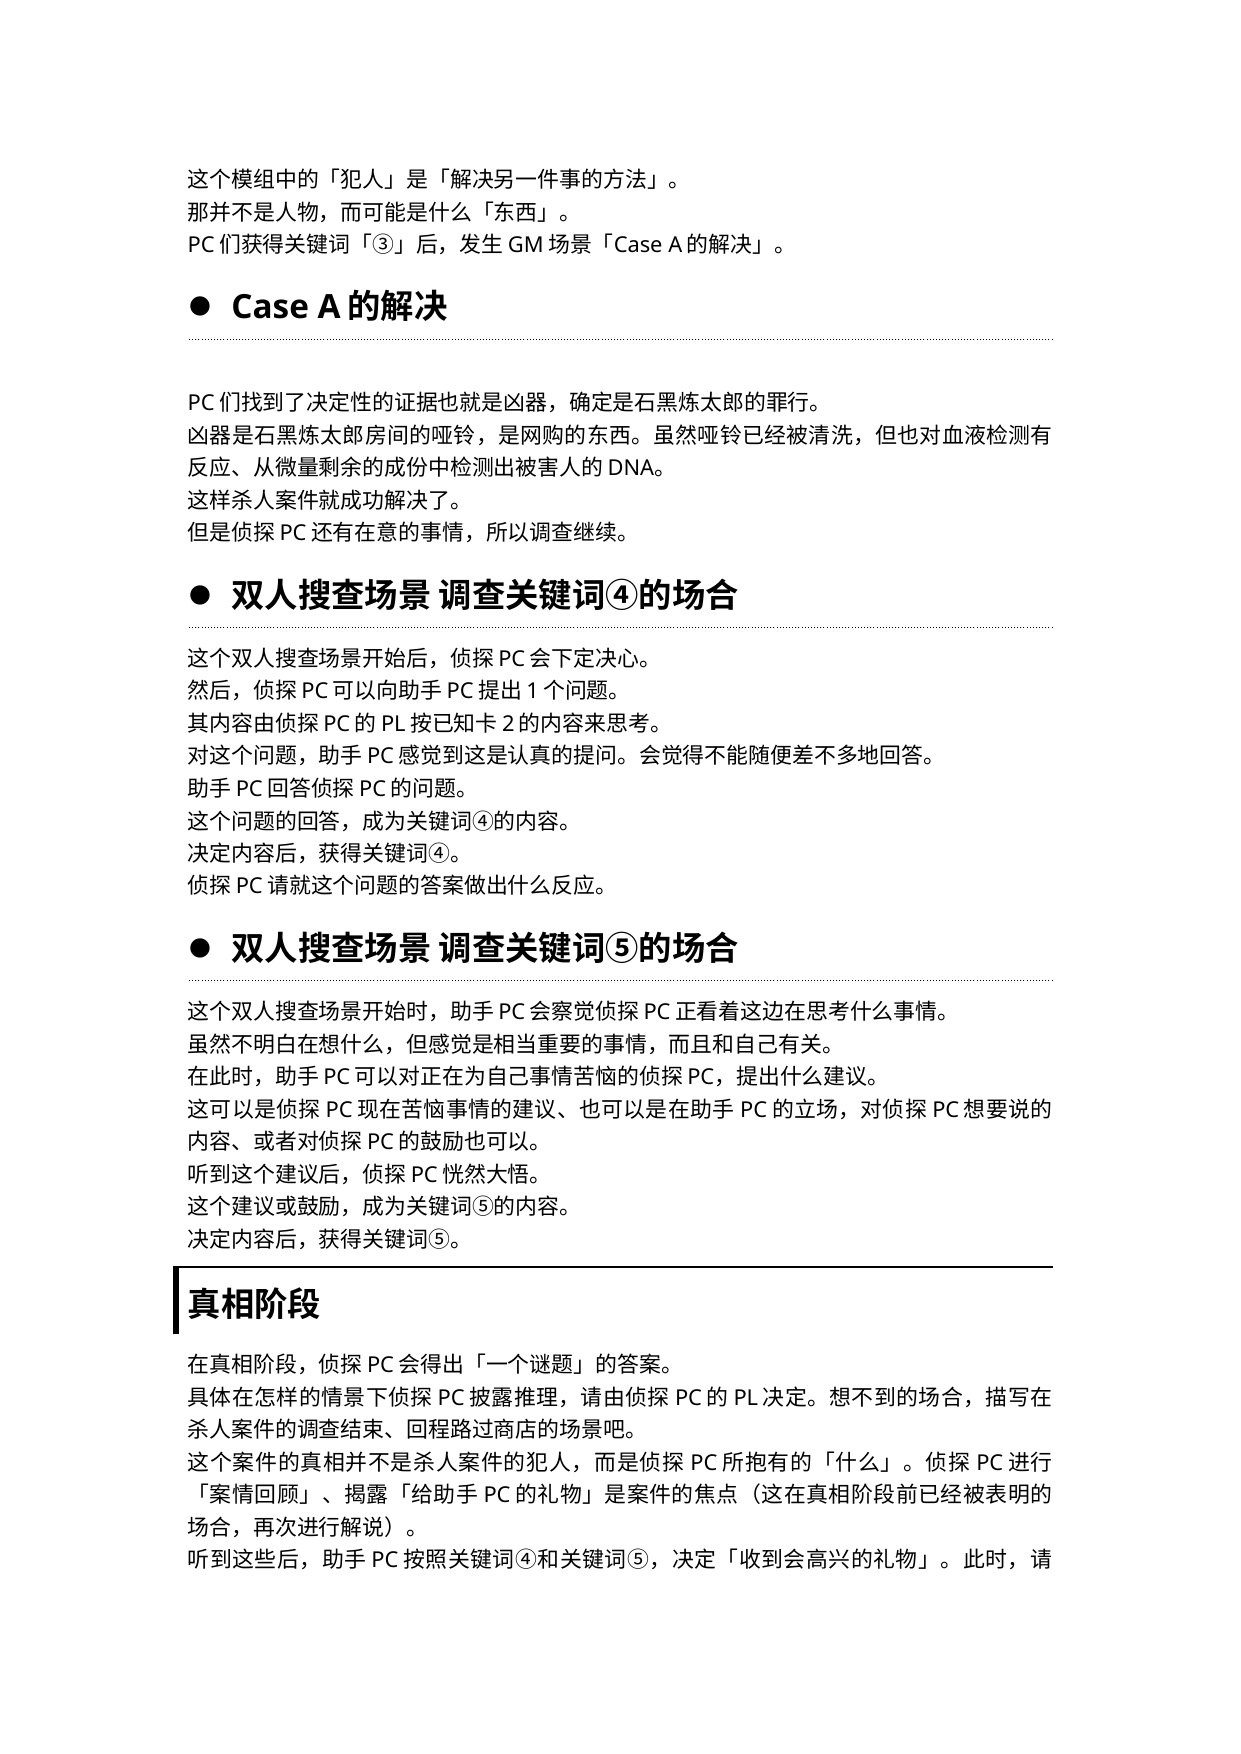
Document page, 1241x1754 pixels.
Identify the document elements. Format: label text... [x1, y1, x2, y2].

text PC们找到了决定性的证据也就是凶器，确定是石黑炼太郎的罪行。 [187, 385, 1053, 418]
text 这个双人搜查场景开始后，侦探PC会下定决心。 [187, 641, 1053, 673]
text 凶器是石黑炼太郎房间的哑铃，是网购的东西。虽然哑铃已经被清洗，但也对血液检测有反应、从微量剩余的成份中检测出被害人的DNA。 [187, 418, 1053, 483]
subtitle 双人搜查场景 调查关键词⑤的场合 [187, 913, 1053, 981]
subtitle 双人搜查场景 调查关键词④的场合 [187, 560, 1053, 628]
text 具体在怎样的情景下侦探PC披露推理，请由侦探PC的PL决定。想不到的场合，描写在杀人案件的调查结束、回程路过商店的场景吧。 [187, 1379, 1053, 1444]
text 在此时，助手PC可以对正在为自己事情苦恼的侦探PC，提出什么建议。 [187, 1059, 1053, 1091]
subtitle 真相阶段 [179, 1268, 1053, 1334]
text 侦探PC请就这个问题的答案做出什么反应。 [187, 868, 1053, 901]
text 对这个问题，助手PC感觉到这是认真的提问。会觉得不能随便差不多地回答。 [187, 738, 1053, 771]
text 那并不是人物，而可能是什么「东西」。 [187, 194, 1053, 227]
text 这个问题的回答，成为关键词④的内容。 [187, 803, 1053, 836]
text 这可以是侦探PC现在苦恼事情的建议、也可以是在助手PC的立场，对侦探PC想要说的内容、或者对侦探PC的鼓励也可以。 [187, 1091, 1053, 1156]
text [187, 1542, 1053, 1574]
text 决定内容后，获得关键词④。 [187, 836, 1053, 868]
text 这个模组中的「犯人」是「解决另一件事的方法」。 [187, 162, 1053, 194]
text PC们获得关键词「③」后，发生GM场景「Case A的解决」。 [187, 227, 1053, 259]
text 但是侦探PC还有在意的事情，所以调查继续。 [187, 515, 1053, 548]
text 在真相阶段，侦探PC会得出「一个谜题」的答案。 [187, 1347, 1053, 1379]
text 然后，侦探PC可以向助手PC提出1个问题。 [187, 673, 1053, 706]
text 这样杀人案件就成功解决了。 [187, 483, 1053, 515]
text 虽然不明白在想什么，但感觉是相当重要的事情，而且和自己有关。 [187, 1026, 1053, 1059]
subtitle Case A的解决 [187, 272, 1053, 340]
text 听到这个建议后，侦探PC恍然大悟。 [187, 1156, 1053, 1189]
text 这个建议或鼓励，成为关键词⑤的内容。 [187, 1189, 1053, 1221]
text 这个双人搜查场景开始时，助手PC会察觉侦探PC正看着这边在思考什么事情。 [187, 994, 1053, 1026]
text 其内容由侦探PC的PL按已知卡2的内容来思考。 [187, 706, 1053, 738]
text 助手PC回答侦探PC的问题。 [187, 771, 1053, 803]
text 决定内容后，获得关键词⑤。 [187, 1221, 1053, 1254]
text 这个案件的真相并不是杀人案件的犯人，而是侦探PC所抱有的「什么」。侦探PC进行「案情回顾」、揭露「给助手PC的礼物」是案件的焦点（这在真相阶段前已经被表明的场合，再次进行解说）。 [187, 1444, 1053, 1542]
